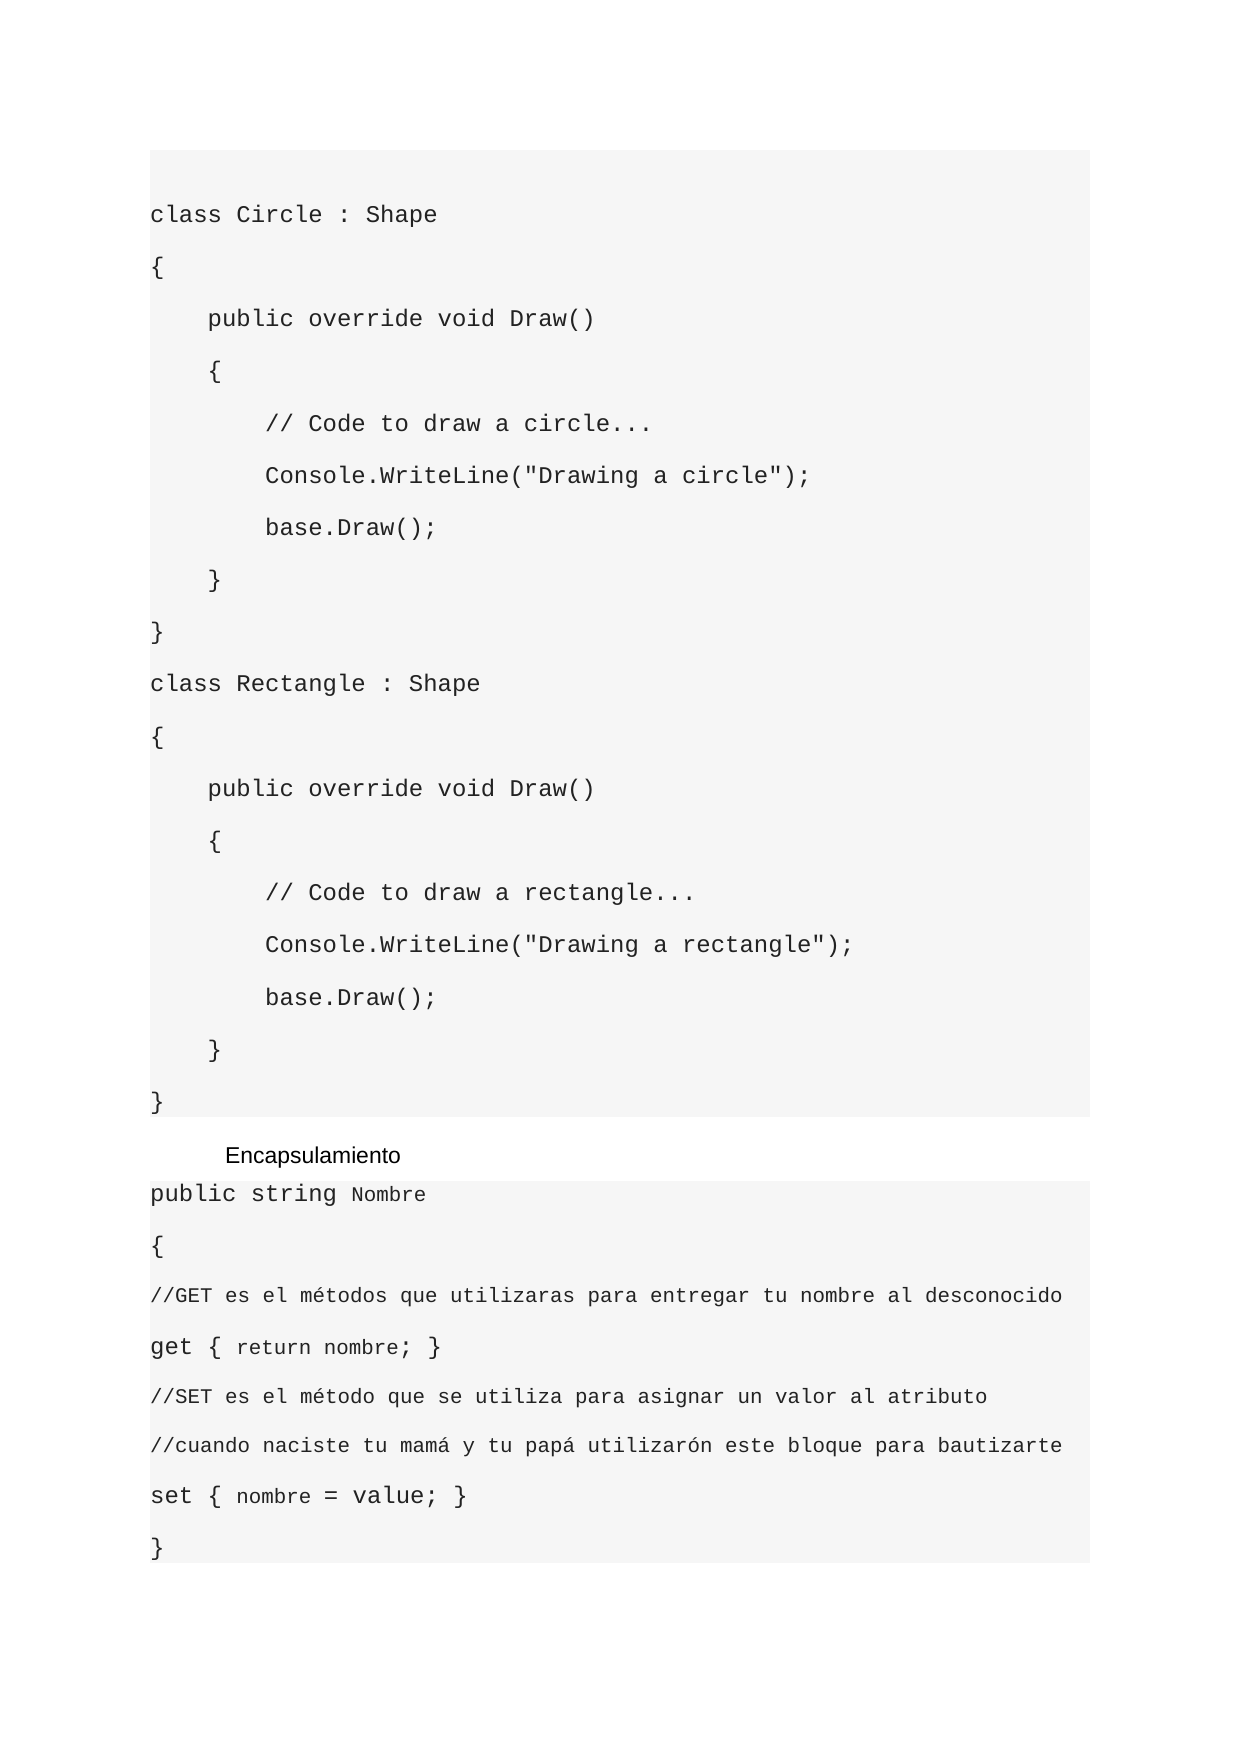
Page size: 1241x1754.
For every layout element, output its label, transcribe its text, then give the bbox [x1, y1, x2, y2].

text // Code to draw a rectangle... [150, 881, 1090, 908]
text // Code to draw a circle... [150, 411, 1090, 438]
text //cuando naciste tu mamá y tu papá utilizarón este bloque para bautizarte [150, 1435, 1090, 1458]
text } [150, 1089, 1090, 1117]
text base.Draw(); [150, 985, 1090, 1012]
text base.Draw(); [150, 515, 1090, 542]
text set { nombre = value; } [150, 1483, 1090, 1511]
text Encapsulamiento [150, 1142, 1090, 1168]
text public override void Draw() [150, 776, 1090, 803]
text get { return nombre; } [150, 1334, 1090, 1361]
text //GET es el métodos que utilizaras para entregar tu nombre al desconocido [150, 1285, 1090, 1309]
text Console.WriteLine("Drawing a circle"); [150, 463, 1090, 490]
text } [150, 567, 1090, 595]
text Console.WriteLine("Drawing a rectangle"); [150, 933, 1090, 960]
text { [150, 254, 1090, 282]
text class Circle : Shape [150, 202, 1090, 229]
text //SET es el método que se utiliza para asignar un valor al atributo [150, 1386, 1090, 1410]
text public string Nombre [150, 1181, 1090, 1208]
text { [150, 359, 1090, 386]
text } [150, 1037, 1090, 1064]
text { [150, 1233, 1090, 1260]
text } [150, 1536, 1090, 1563]
text { [150, 828, 1090, 856]
text { [150, 724, 1090, 751]
text } [150, 620, 1090, 647]
text public override void Draw() [150, 307, 1090, 334]
text class Rectangle : Shape [150, 672, 1090, 699]
